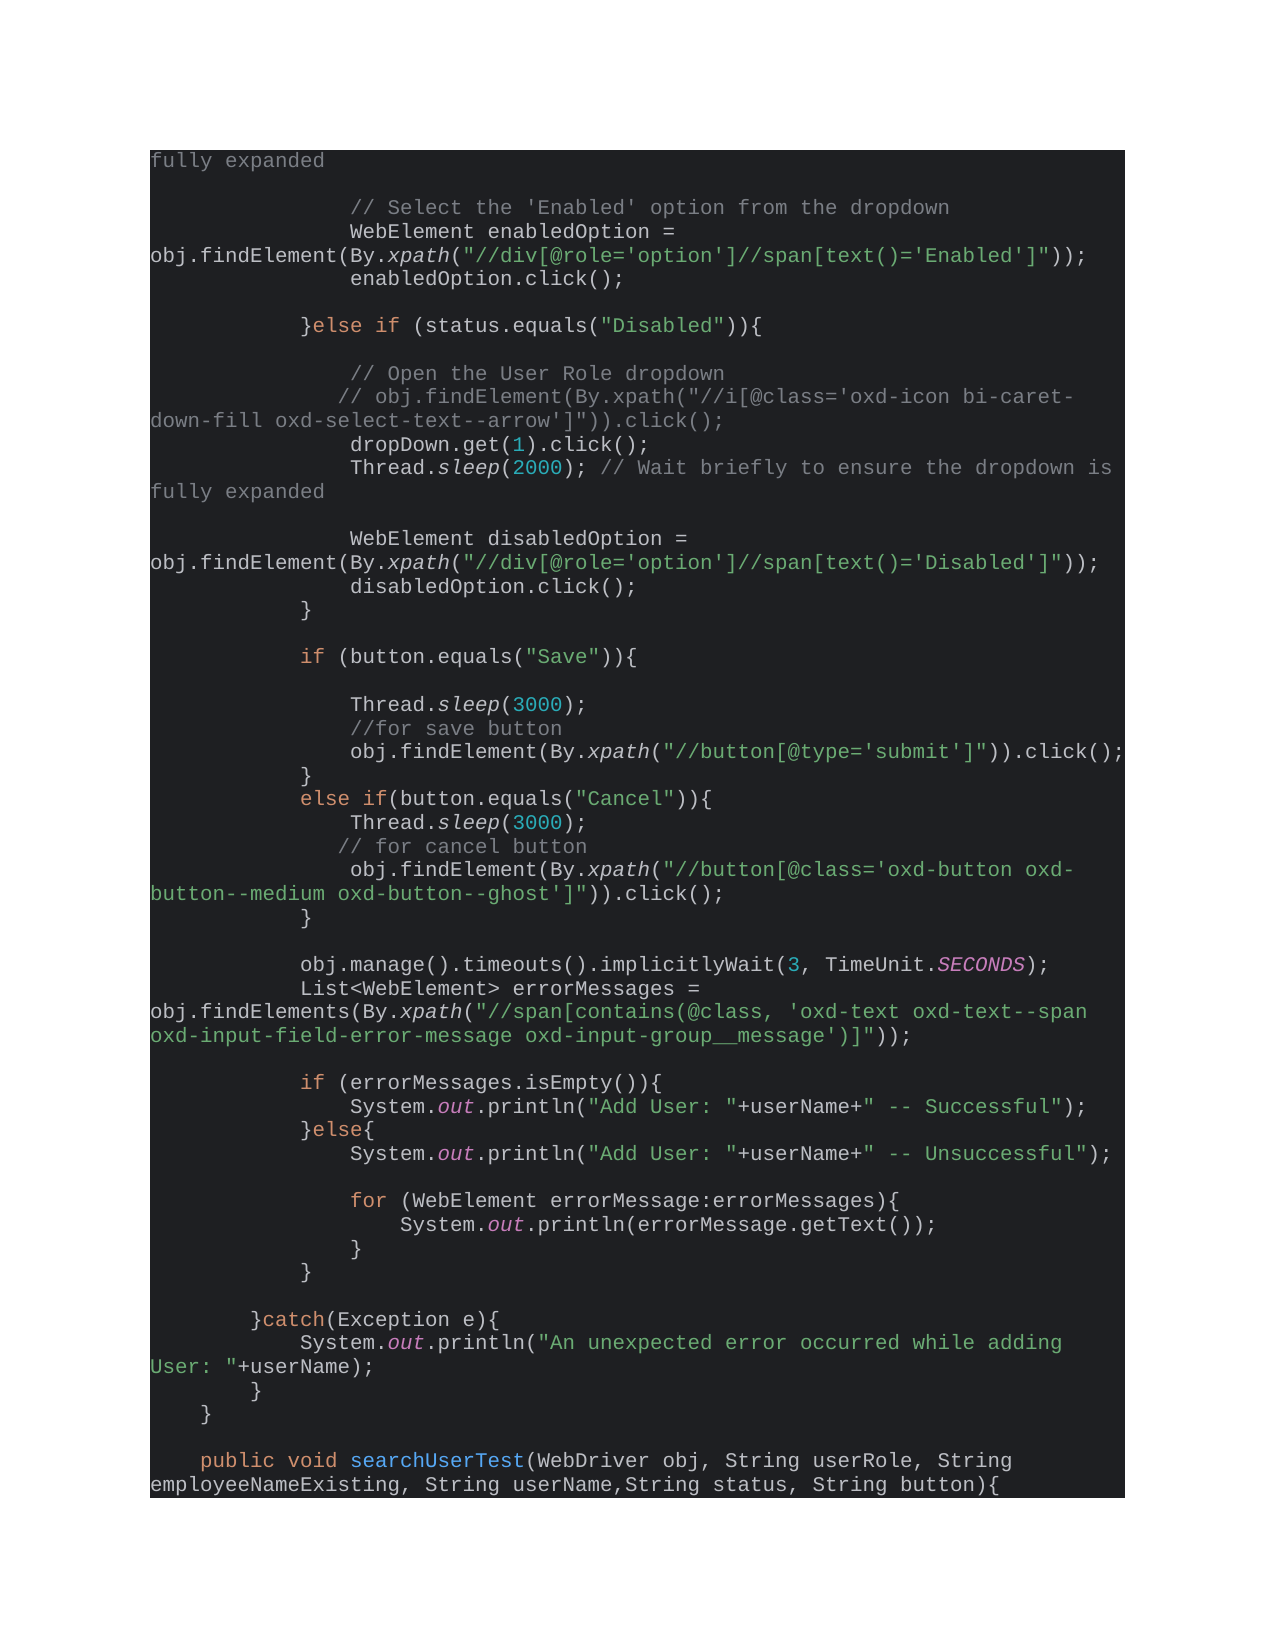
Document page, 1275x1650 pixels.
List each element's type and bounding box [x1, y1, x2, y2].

text [150, 150, 1125, 1498]
